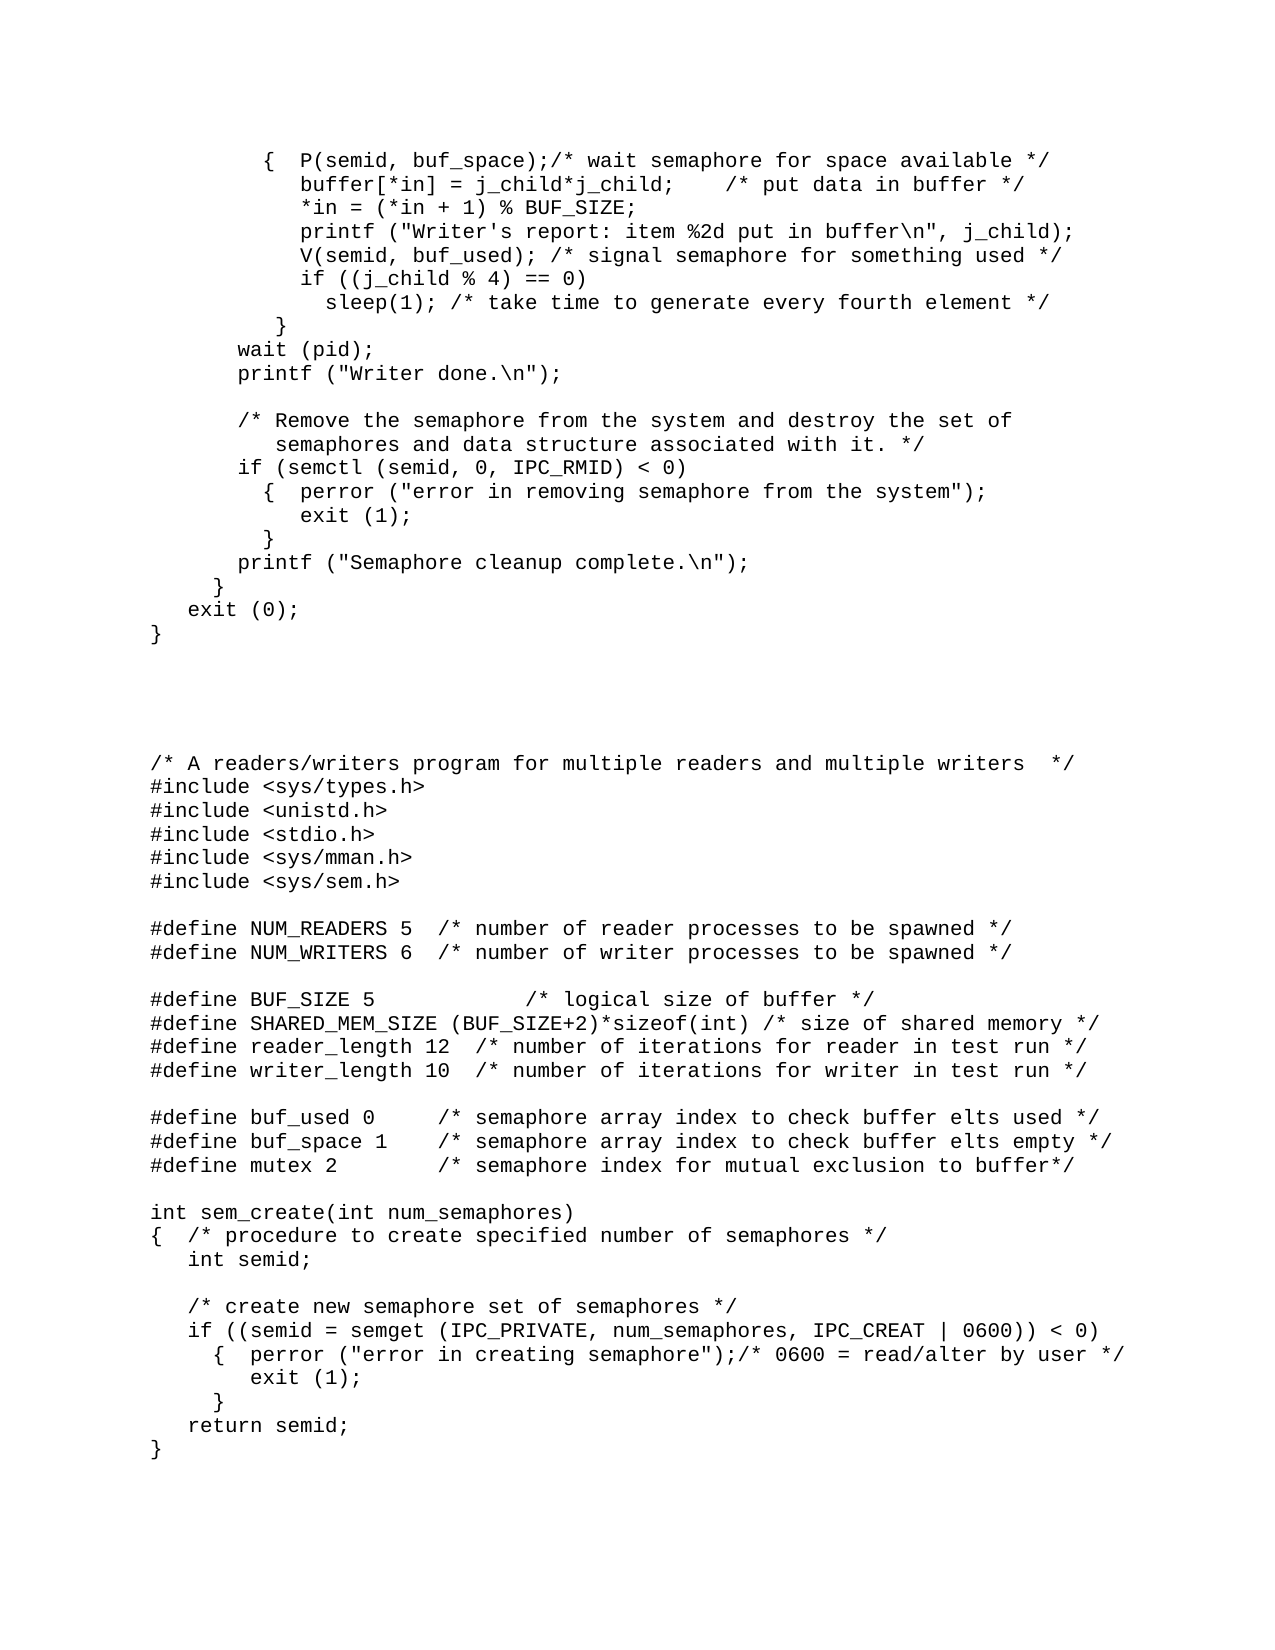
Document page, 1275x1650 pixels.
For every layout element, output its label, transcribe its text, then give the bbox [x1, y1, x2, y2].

text #define buf_used 0 /* semaphore array index to check buffer elts used */ [150, 1107, 1125, 1131]
text /* create new semaphore set of semaphores */ [150, 1296, 1125, 1320]
text if ((semid = semget (IPC_PRIVATE, num_semaphores, IPC_CREAT | 0600)) < 0) [150, 1320, 1125, 1344]
text { P(semid, buf_space);/* wait semaphore for space available */ [150, 150, 1125, 174]
text } [150, 576, 1125, 599]
text } [150, 1391, 1125, 1415]
text #include <sys/sem.h> [150, 871, 1125, 894]
text } [150, 316, 1125, 339]
text #define NUM_WRITERS 6 /* number of writer processes to be spawned */ [150, 942, 1125, 965]
text { /* procedure to create specified number of semaphores */ [150, 1226, 1125, 1249]
text printf ("Semaphore cleanup complete.\n"); [150, 552, 1125, 576]
text sleep(1); /* take time to generate every fourth element */ [150, 292, 1125, 316]
text int sem_create(int num_semaphores) [150, 1202, 1125, 1226]
text #define BUF_SIZE 5 /* logical size of buffer */ [150, 989, 1125, 1013]
text #include <sys/types.h> [150, 776, 1125, 800]
text { perror ("error in creating semaphore");/* 0600 = read/alter by user */ [150, 1344, 1125, 1367]
text #define SHARED_MEM_SIZE (BUF_SIZE+2)*sizeof(int) /* size of shared memory */ [150, 1013, 1125, 1036]
text semaphores and data structure associated with it. */ [150, 434, 1125, 457]
text if (semctl (semid, 0, IPC_RMID) < 0) [150, 457, 1125, 481]
text exit (1); [150, 1367, 1125, 1391]
text exit (1); [150, 505, 1125, 528]
text buffer[*in] = j_child*j_child; /* put data in buffer */ [150, 174, 1125, 197]
text #include <unistd.h> [150, 800, 1125, 823]
text #define reader_length 12 /* number of iterations for reader in test run */ [150, 1036, 1125, 1060]
text } [150, 528, 1125, 552]
text /* Remove the semaphore from the system and destroy the set of [150, 410, 1125, 434]
text } [150, 623, 1125, 647]
text printf ("Writer done.\n"); [150, 363, 1125, 386]
text #define mutex 2 /* semaphore index for mutual exclusion to buffer*/ [150, 1154, 1125, 1178]
text #include <sys/mman.h> [150, 847, 1125, 871]
text return semid; [150, 1415, 1125, 1438]
text int semid; [150, 1249, 1125, 1273]
text #define buf_space 1 /* semaphore array index to check buffer elts empty */ [150, 1131, 1125, 1154]
text wait (pid); [150, 339, 1125, 363]
text #include <stdio.h> [150, 823, 1125, 847]
text /* A readers/writers program for multiple readers and multiple writers */ [150, 753, 1125, 776]
text } [150, 1438, 1125, 1462]
text exit (0); [150, 599, 1125, 623]
text if ((j_child % 4) == 0) [150, 268, 1125, 292]
text *in = (*in + 1) % BUF_SIZE; [150, 197, 1125, 221]
text #define NUM_READERS 5 /* number of reader processes to be spawned */ [150, 918, 1125, 942]
text V(semid, buf_used); /* signal semaphore for something used */ [150, 244, 1125, 268]
text { perror ("error in removing semaphore from the system"); [150, 481, 1125, 505]
text #define writer_length 10 /* number of iterations for writer in test run */ [150, 1060, 1125, 1084]
text printf ("Writer's report: item %2d put in buffer\n", j_child); [150, 221, 1125, 244]
